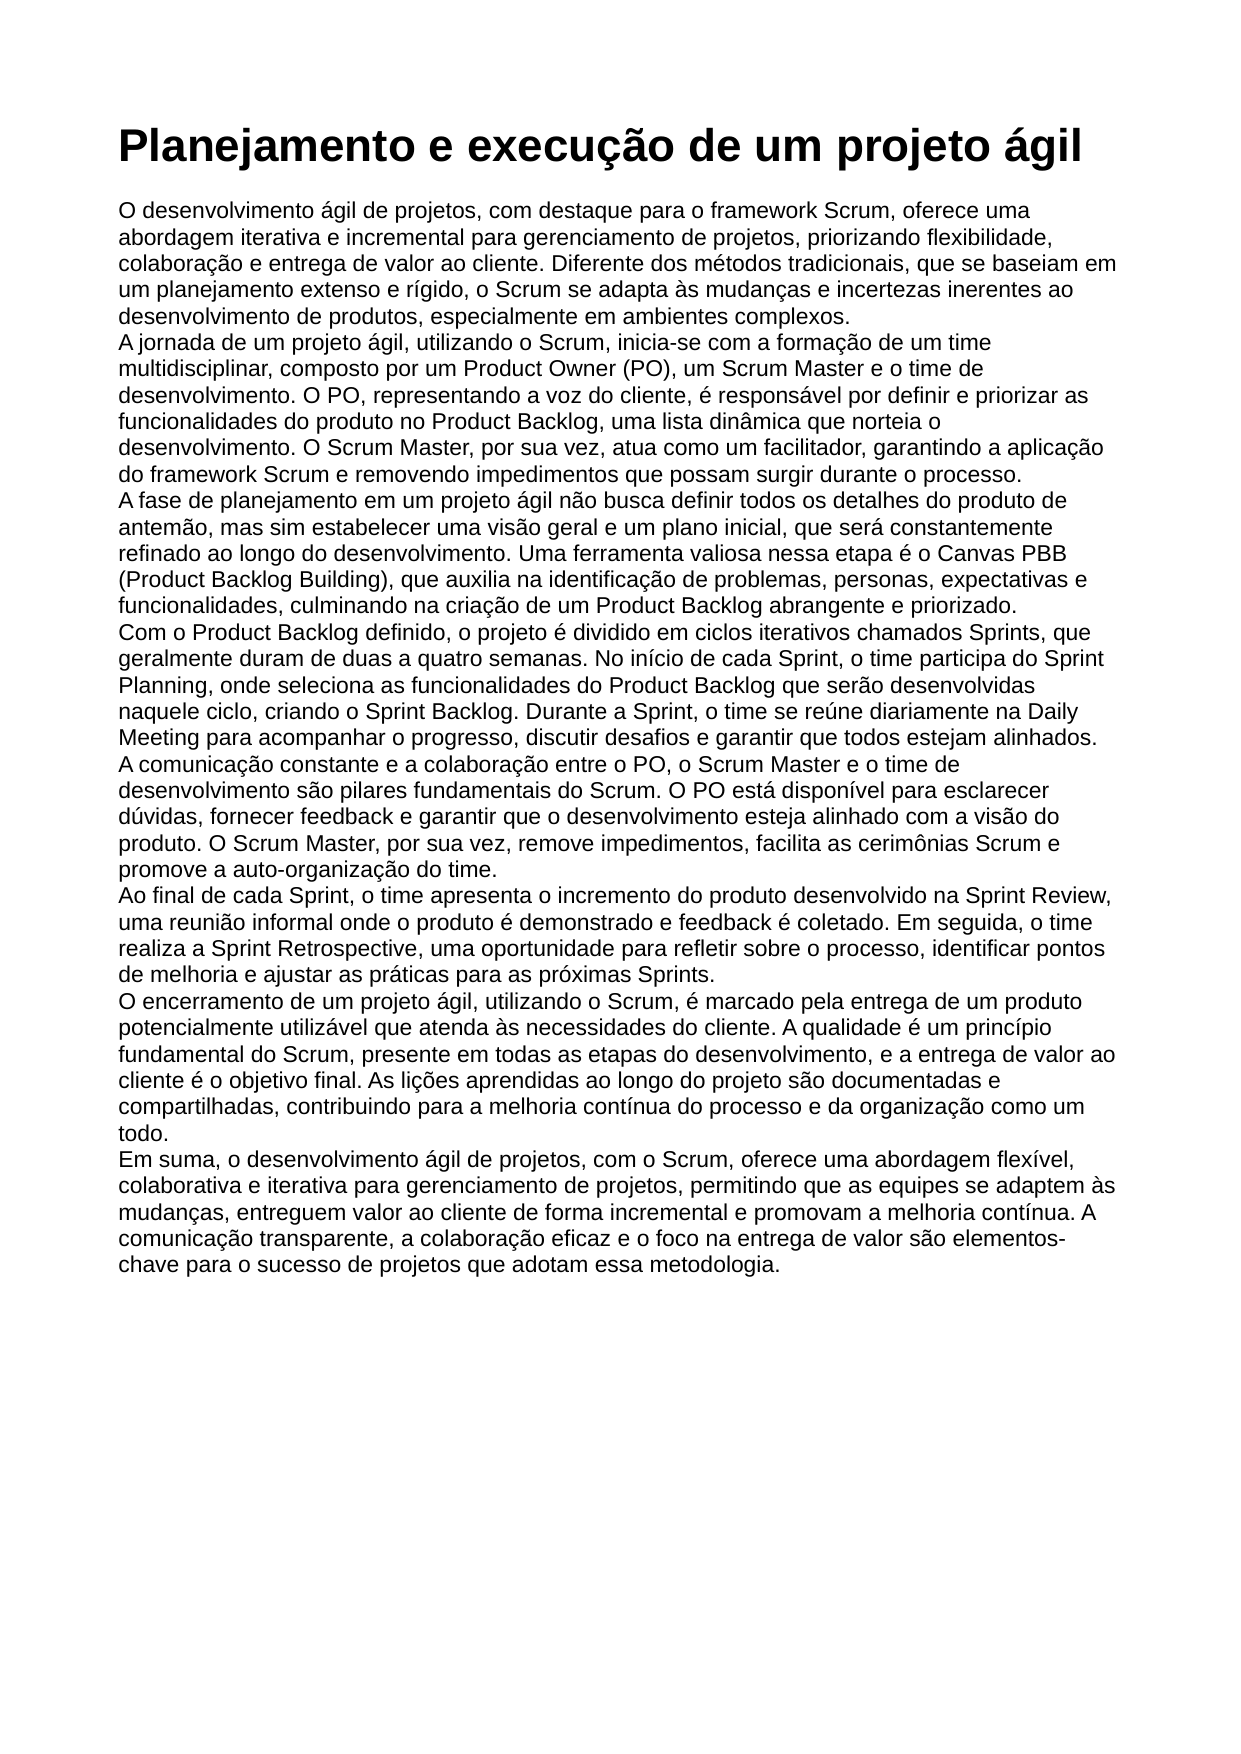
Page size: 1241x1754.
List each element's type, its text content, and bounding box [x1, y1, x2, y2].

text A comunicação constante e a colaboração entre o PO, o Scrum Master e o time de desenvolvimento são pilares fundamentais do Scrum. O PO está disponível para esclarecer dúvidas, fornecer feedback e garantir que o desenvolvimento esteja alinhado com a visão do produto. O Scrum Master, por sua vez, remove impedimentos, facilita as cerimônias Scrum e promove a auto-organização do time. [118, 751, 1122, 882]
text O desenvolvimento ágil de projetos, com destaque para o framework Scrum, oferece uma abordagem iterativa e incremental para gerenciamento de projetos, priorizando flexibilidade, colaboração e entrega de valor ao cliente. Diferente dos métodos tradicionais, que se baseiam em um planejamento extenso e rígido, o Scrum se adapta às mudanças e incertezas inerentes ao desenvolvimento de produtos, especialmente em ambientes complexos. [118, 197, 1122, 329]
text Em suma, o desenvolvimento ágil de projetos, com o Scrum, oferece uma abordagem flexível, colaborativa e iterativa para gerenciamento de projetos, permitindo que as equipes se adaptem às mudanças, entreguem valor ao cliente de forma incremental e promovam a melhoria contínua. A comunicação transparente, a colaboração eficaz e o foco na entrega de valor são elementos-chave para o sucesso de projetos que adotam essa metodologia. [118, 1146, 1122, 1278]
text Ao final de cada Sprint, o time apresenta o incremento do produto desenvolvido na Sprint Review, uma reunião informal onde o produto é demonstrado e feedback é coletado. Em seguida, o time realiza a Sprint Retrospective, uma oportunidade para refletir sobre o processo, identificar pontos de melhoria e ajustar as práticas para as próximas Sprints. [118, 882, 1122, 988]
text O encerramento de um projeto ágil, utilizando o Scrum, é marcado pela entrega de um produto potencialmente utilizável que atenda às necessidades do cliente. A qualidade é um princípio fundamental do Scrum, presente em todas as etapas do desenvolvimento, e a entrega de valor ao cliente é o objetivo final. As lições aprendidas ao longo do projeto são documentadas e compartilhadas, contribuindo para a melhoria contínua do processo e da organização como um todo. [118, 988, 1122, 1146]
text Planejamento e execução de um projeto ágil [118, 118, 1122, 171]
text A jornada de um projeto ágil, utilizando o Scrum, inicia-se com a formação de um time multidisciplinar, composto por um Product Owner (PO), um Scrum Master e o time de desenvolvimento. O PO, representando a voz do cliente, é responsável por definir e priorizar as funcionalidades do produto no Product Backlog, uma lista dinâmica que norteia o desenvolvimento. O Scrum Master, por sua vez, atua como um facilitador, garantindo a aplicação do framework Scrum e removendo impedimentos que possam surgir durante o processo. [118, 329, 1122, 487]
text A fase de planejamento em um projeto ágil não busca definir todos os detalhes do produto de antemão, mas sim estabelecer uma visão geral e um plano inicial, que será constantemente refinado ao longo do desenvolvimento. Uma ferramenta valiosa nessa etapa é o Canvas PBB (Product Backlog Building), que auxilia na identificação de problemas, personas, expectativas e funcionalidades, culminando na criação de um Product Backlog abrangente e priorizado. [118, 487, 1122, 619]
text Com o Product Backlog definido, o projeto é dividido em ciclos iterativos chamados Sprints, que geralmente duram de duas a quatro semanas. No início de cada Sprint, o time participa do Sprint Planning, onde seleciona as funcionalidades do Product Backlog que serão desenvolvidas naquele ciclo, criando o Sprint Backlog. Durante a Sprint, o time se reúne diariamente na Daily Meeting para acompanhar o progresso, discutir desafios e garantir que todos estejam alinhados. [118, 619, 1122, 751]
